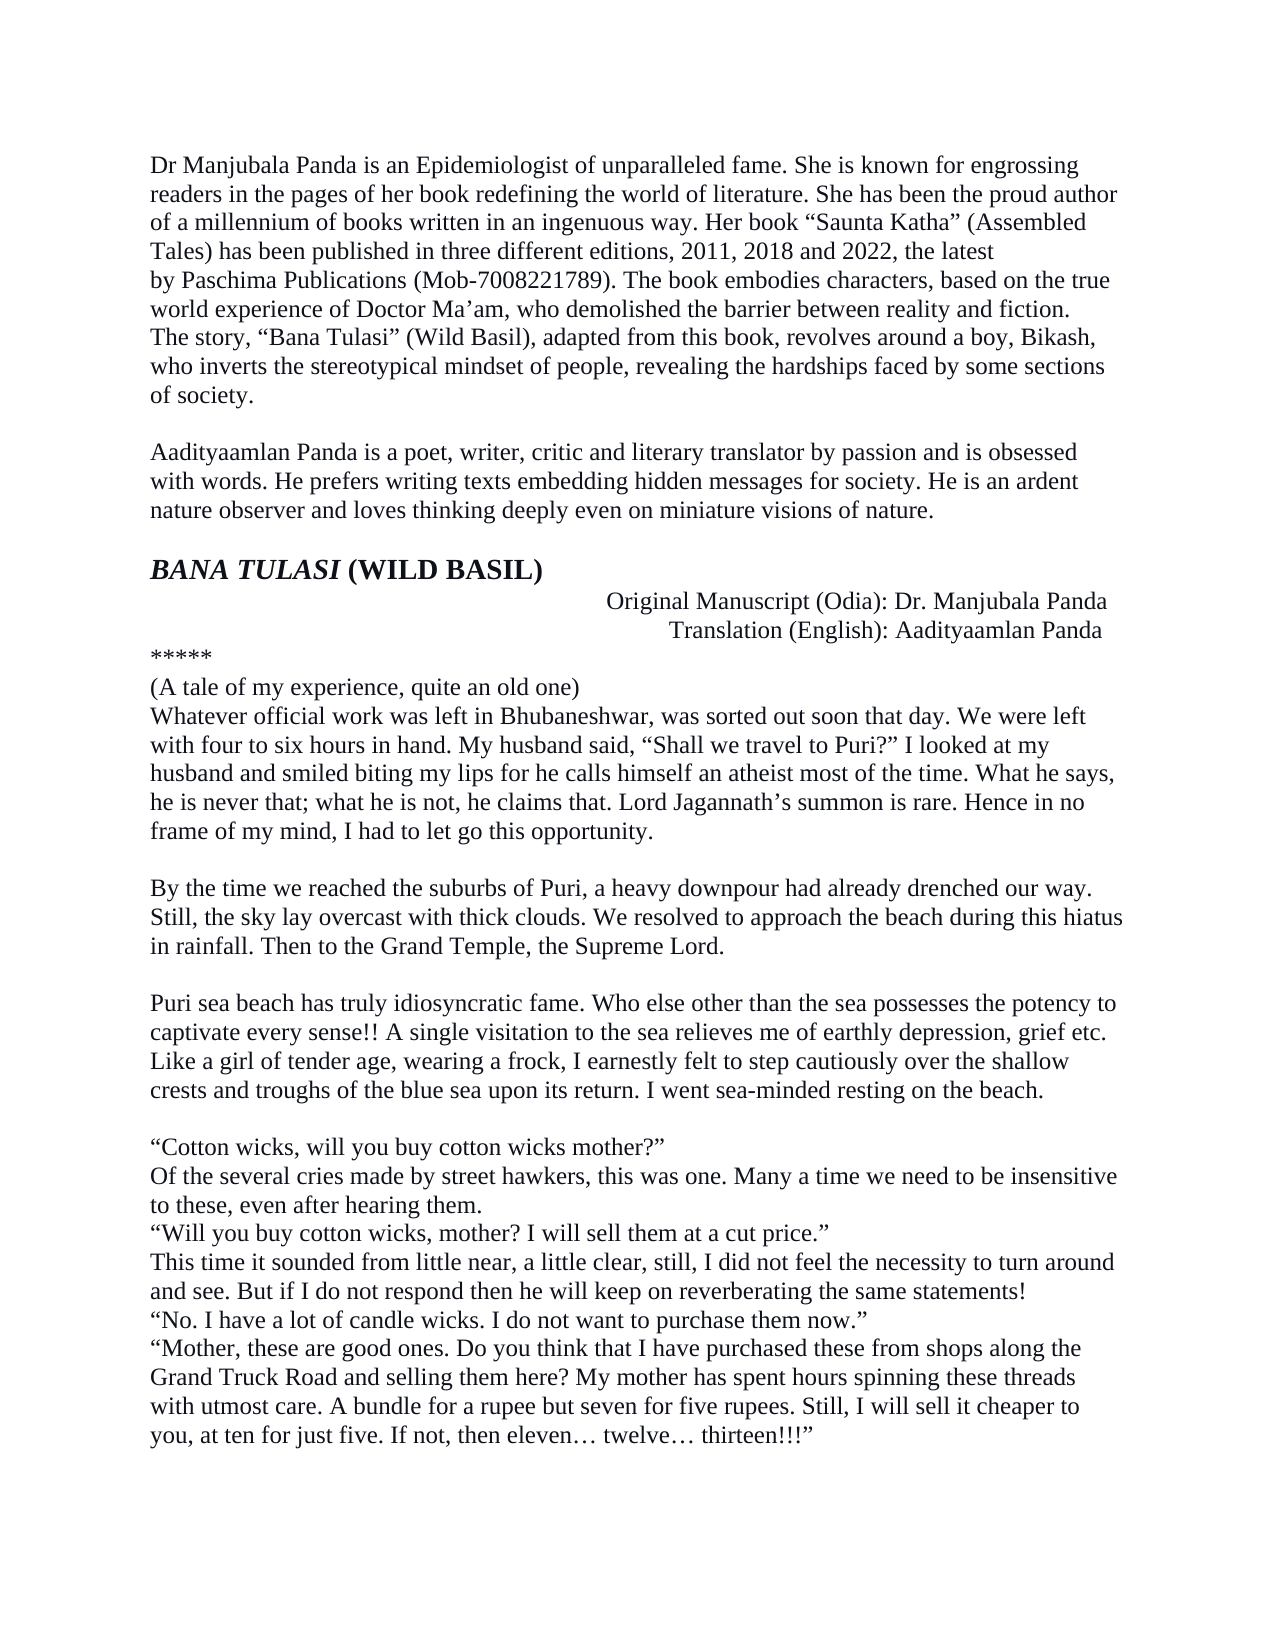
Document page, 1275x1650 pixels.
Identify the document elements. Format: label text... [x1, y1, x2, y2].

text Dr Manjubala Panda is an Epidemiologist of unparalleled fame. She is known for engrossing readers in the pages of her book redefining the world of literature. She has been the proud author of a millennium of books written in an ingenuous way. Her book “Saunta Katha” (Assembled Tales) has been published in three different editions, 2011, 2018 and 2022, the latest by Paschima Publications (Mob-7008221789). The book embodies characters, based on the true world experience of Doctor Ma’am, who demolished the barrier between reality and fiction. [150, 150, 1125, 322]
text BANA TULASI (WILD BASIL) [150, 552, 1125, 586]
text The story, “Bana Tulasi” (Wild Basil), adapted from this book, revolves around a boy, Bikash, who inverts the stereotypical mindset of people, revealing the hardships faced by some sections of society. [150, 322, 1125, 409]
text Translation (English): Aadityaamlan Panda [150, 615, 1125, 643]
text “Mother, these are good ones. Do you think that I have purchased these from shops along the Grand Truck Road and selling them here? My mother has spent hours spinning these threads with utmost care. A bundle for a rupee but seven for five rupees. Still, I will sell it cheaper to you, at ten for just five. If not, then eleven… twelve… thirteen!!!” [150, 1333, 1125, 1448]
text Whatever official work was left in Bhubaneshwar, was sorted out soon that day. We were left with four to six hours in hand. My husband said, “Shall we travel to Puri?” I looked at my husband and smiled biting my lips for he calls himself an atheist most of the time. What he says, he is never that; what he is not, he claims that. Lord Jagannath’s summon is rare. Hence in no frame of my mind, I had to let go this opportunity. [150, 701, 1125, 845]
text Original Manuscript (Odia): Dr. Manjubala Panda [150, 586, 1125, 615]
text This time it sounded from little near, a little clear, still, I did not feel the necessity to turn around and see. But if I do not respond then he will keep on reverberating the same statements! [150, 1247, 1125, 1305]
text “Will you buy cotton wicks, mother? I will sell them at a cut price.” [150, 1218, 1125, 1247]
text Aadityaamlan Panda is a poet, writer, critic and literary translator by passion and is obsessed with words. He prefers writing texts embedding hidden messages for society. He is an ardent nature observer and loves thinking deeply even on miniature visions of nature. [150, 437, 1125, 524]
text Puri sea beach has truly idiosyncratic fame. Who else other than the sea possesses the potency to captivate every sense!! A single visitation to the sea relieves me of earthly depression, grief etc. Like a girl of tender age, wearing a frock, I earnestly felt to step cautiously over the shallow crests and troughs of the blue sea upon its return. I went sea-minded resting on the beach. [150, 988, 1125, 1103]
text Of the several cries made by street hawkers, this was one. Many a time we need to be insensitive to these, even after hearing them. [150, 1161, 1125, 1218]
text “Cotton wicks, will you buy cotton wicks mother?” [150, 1132, 1125, 1161]
text ***** [150, 643, 1125, 672]
text (A tale of my experience, quite an old one) [150, 672, 1125, 701]
text By the time we reached the suburbs of Puri, a heavy downpour had already drenched our way. Still, the sky lay overcast with thick clouds. We resolved to approach the beach during this hiatus in rainfall. Then to the Grand Temple, the Supreme Lord. [150, 873, 1125, 960]
text “No. I have a lot of candle wicks. I do not want to purchase them now.” [150, 1305, 1125, 1333]
